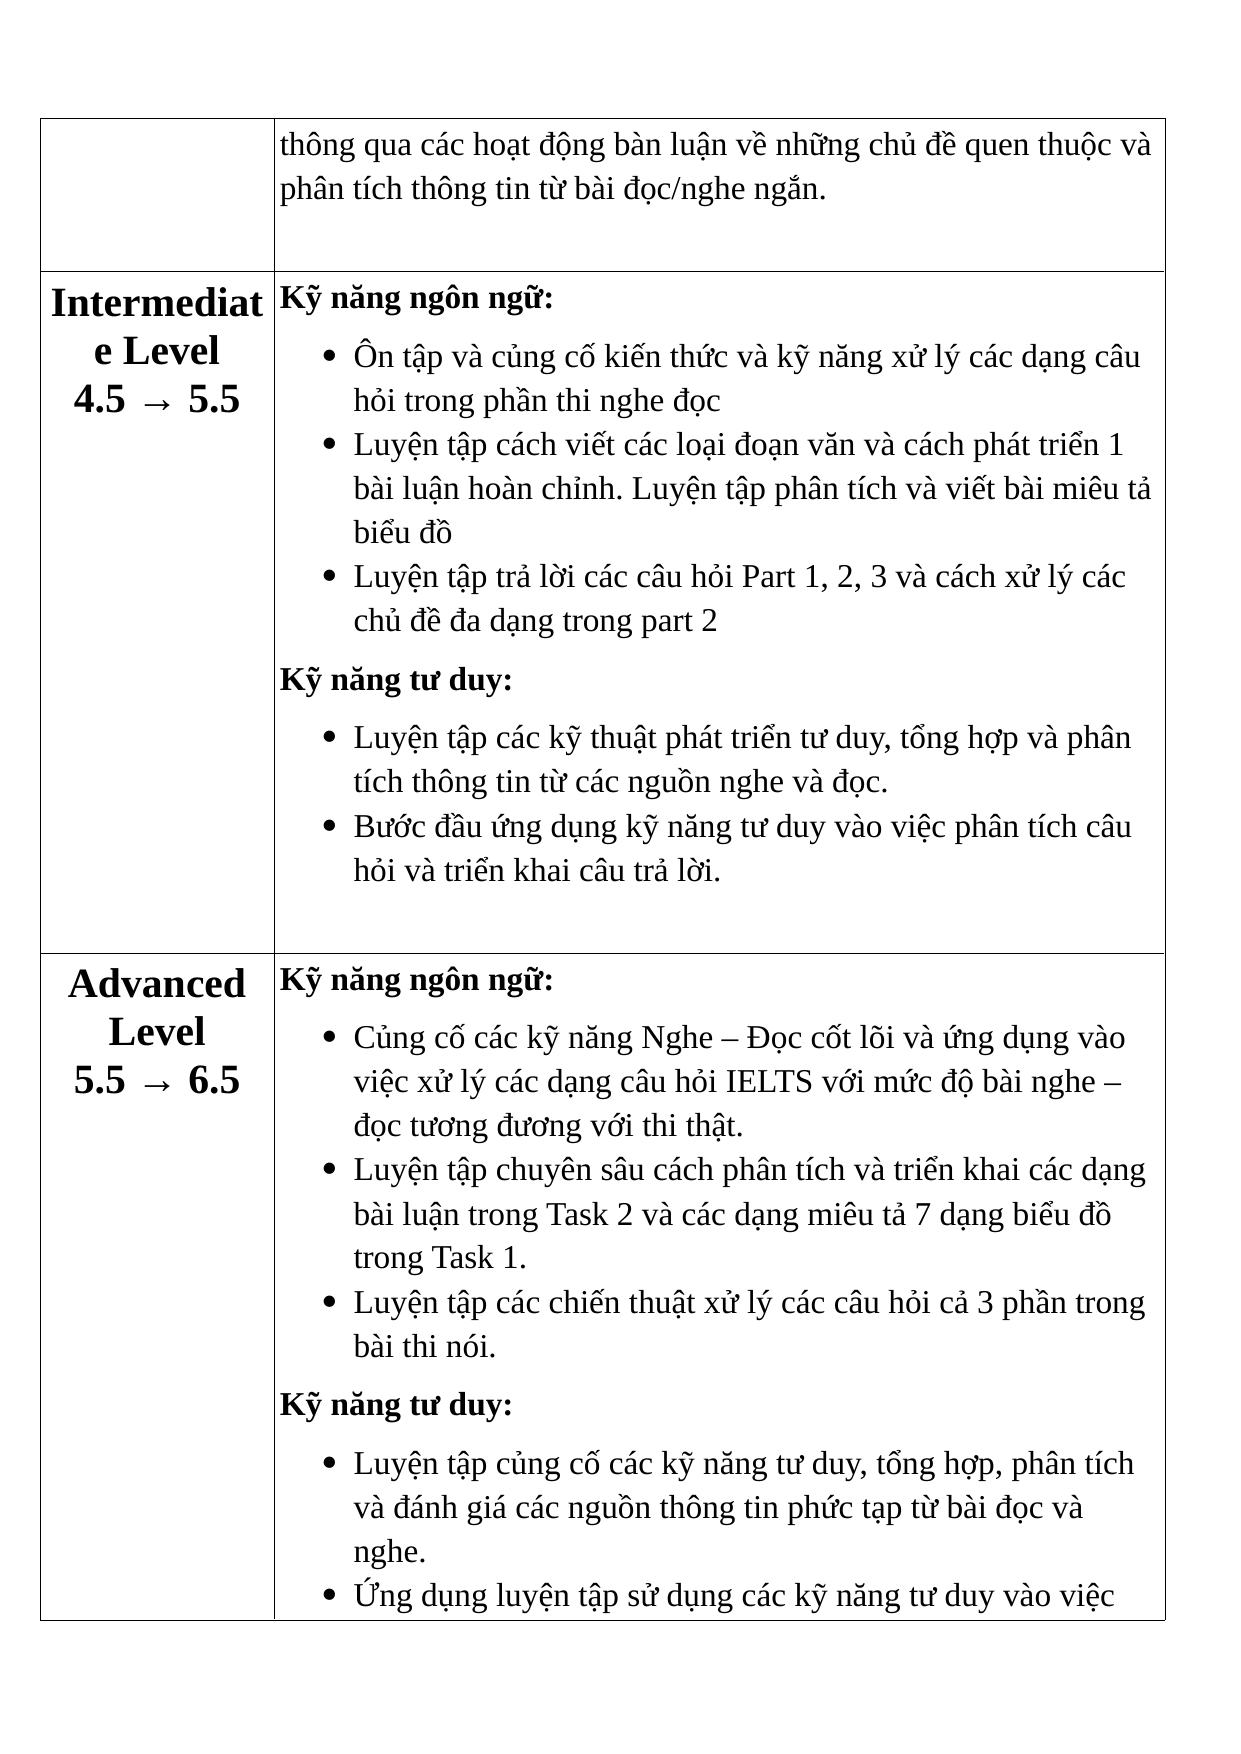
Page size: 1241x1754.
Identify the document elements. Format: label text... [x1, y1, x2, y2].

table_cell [41, 119, 274, 271]
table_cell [41, 954, 274, 1619]
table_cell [275, 119, 1165, 271]
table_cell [275, 953, 1165, 1619]
table_cell Kỹ năng ngôn ngữ: Ôn tập và củng cố kiến thức và kỹ năng xử lý các dạng câu hỏi trong phần thi nghe đọc Luyện tập cách viết các loại đoạn văn và cách phát triển 1 bài luận hoàn chỉnh. Luyện tập phân tích và viết bài miêu tả biểu đồ Luyện tập trả lời các câu hỏi Part 1, 2, 3 và cách xử lý các chủ đề đa dạng trong part 2 Kỹ năng tư duy: Luyện tập các kỹ thuật phát triển tư duy, tổng hợp và phân tích thông tin từ các nguồn nghe và đọc. Bước đầu ứng dụng kỹ năng tư duy vào việc phân tích câu hỏi và triển khai câu trả lời. [275, 271, 1165, 953]
table_cell Intermediate Level 4.5 → 5.5 [41, 272, 274, 953]
